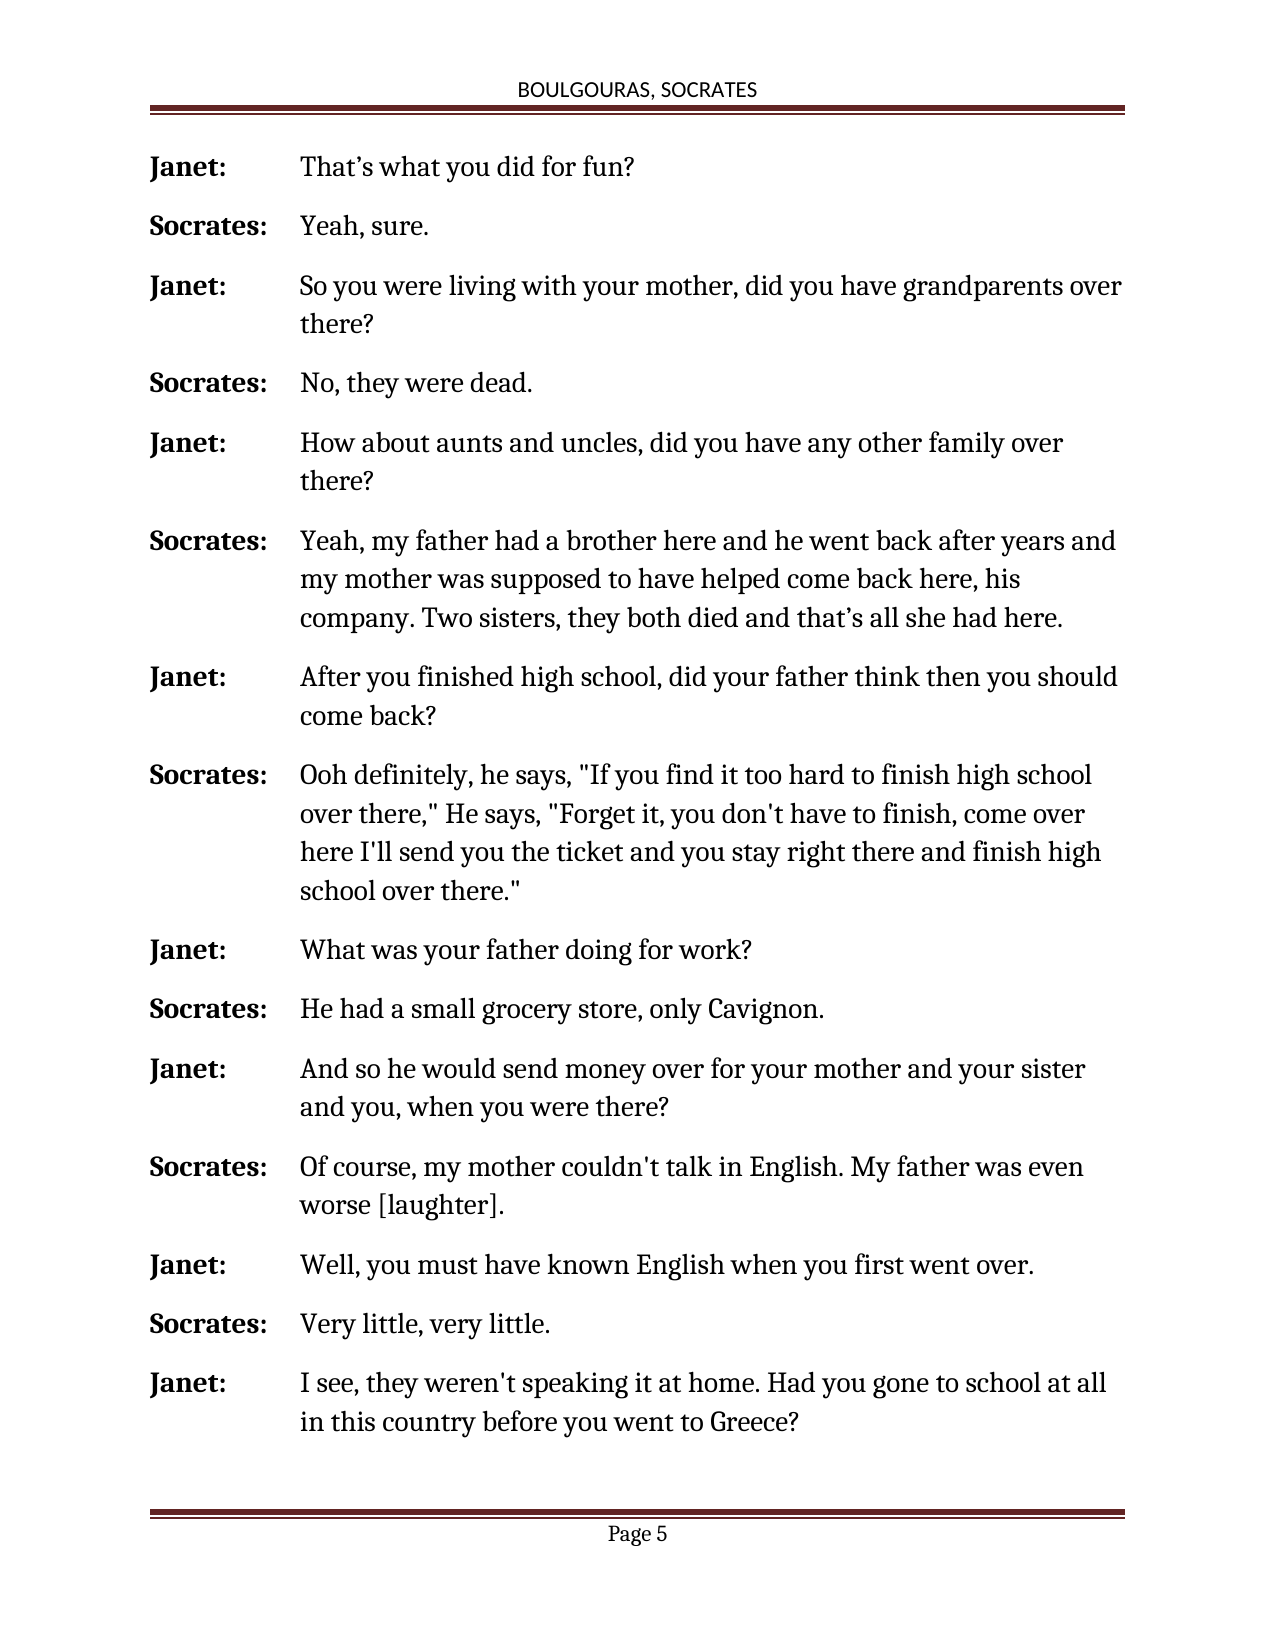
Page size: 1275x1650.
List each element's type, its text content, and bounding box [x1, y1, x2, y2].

text Janet: And so he would send money over for your mother and your sister and you, when you were there? [150, 1052, 1125, 1124]
text Janet: That’s what you did for fun? [150, 150, 1125, 183]
text Janet: After you finished high school, did your father think then you should come back? [150, 660, 1125, 732]
text Janet: Well, you must have known English when you first went over. [150, 1248, 1125, 1281]
text Socrates: Yeah, sure. [150, 209, 1125, 243]
text Socrates: Very little, very little. [150, 1307, 1125, 1341]
text Janet: So you were living with your mother, did you have grandparents over there? [150, 269, 1125, 341]
text Janet: What was your father doing for work? [150, 933, 1125, 967]
text Janet: How about aunts and uncles, did you have any other family over there? [150, 426, 1125, 498]
text Socrates: He had a small grocery store, only Cavignon. [150, 993, 1125, 1026]
text Socrates: Of course, my mother couldn't talk in English. My father was even worse [laughter]. [150, 1150, 1125, 1222]
text Janet: I see, they weren't speaking it at home. Had you gone to school at all in this country before you went to Greece? [150, 1367, 1125, 1439]
text Socrates: No, they were dead. [150, 367, 1125, 400]
text Socrates: Yeah, my father had a brother here and he went back after years and my mother was supposed to have helped come back here, his company. Two sisters, they both died and that’s all she had here. [150, 524, 1125, 634]
text Socrates: Ooh definitely, he says, "If you find it too hard to finish high school over there," He says, "Forget it, you don't have to finish, come over here I'll send you the ticket and you stay right there and finish high school over there." [150, 758, 1125, 907]
